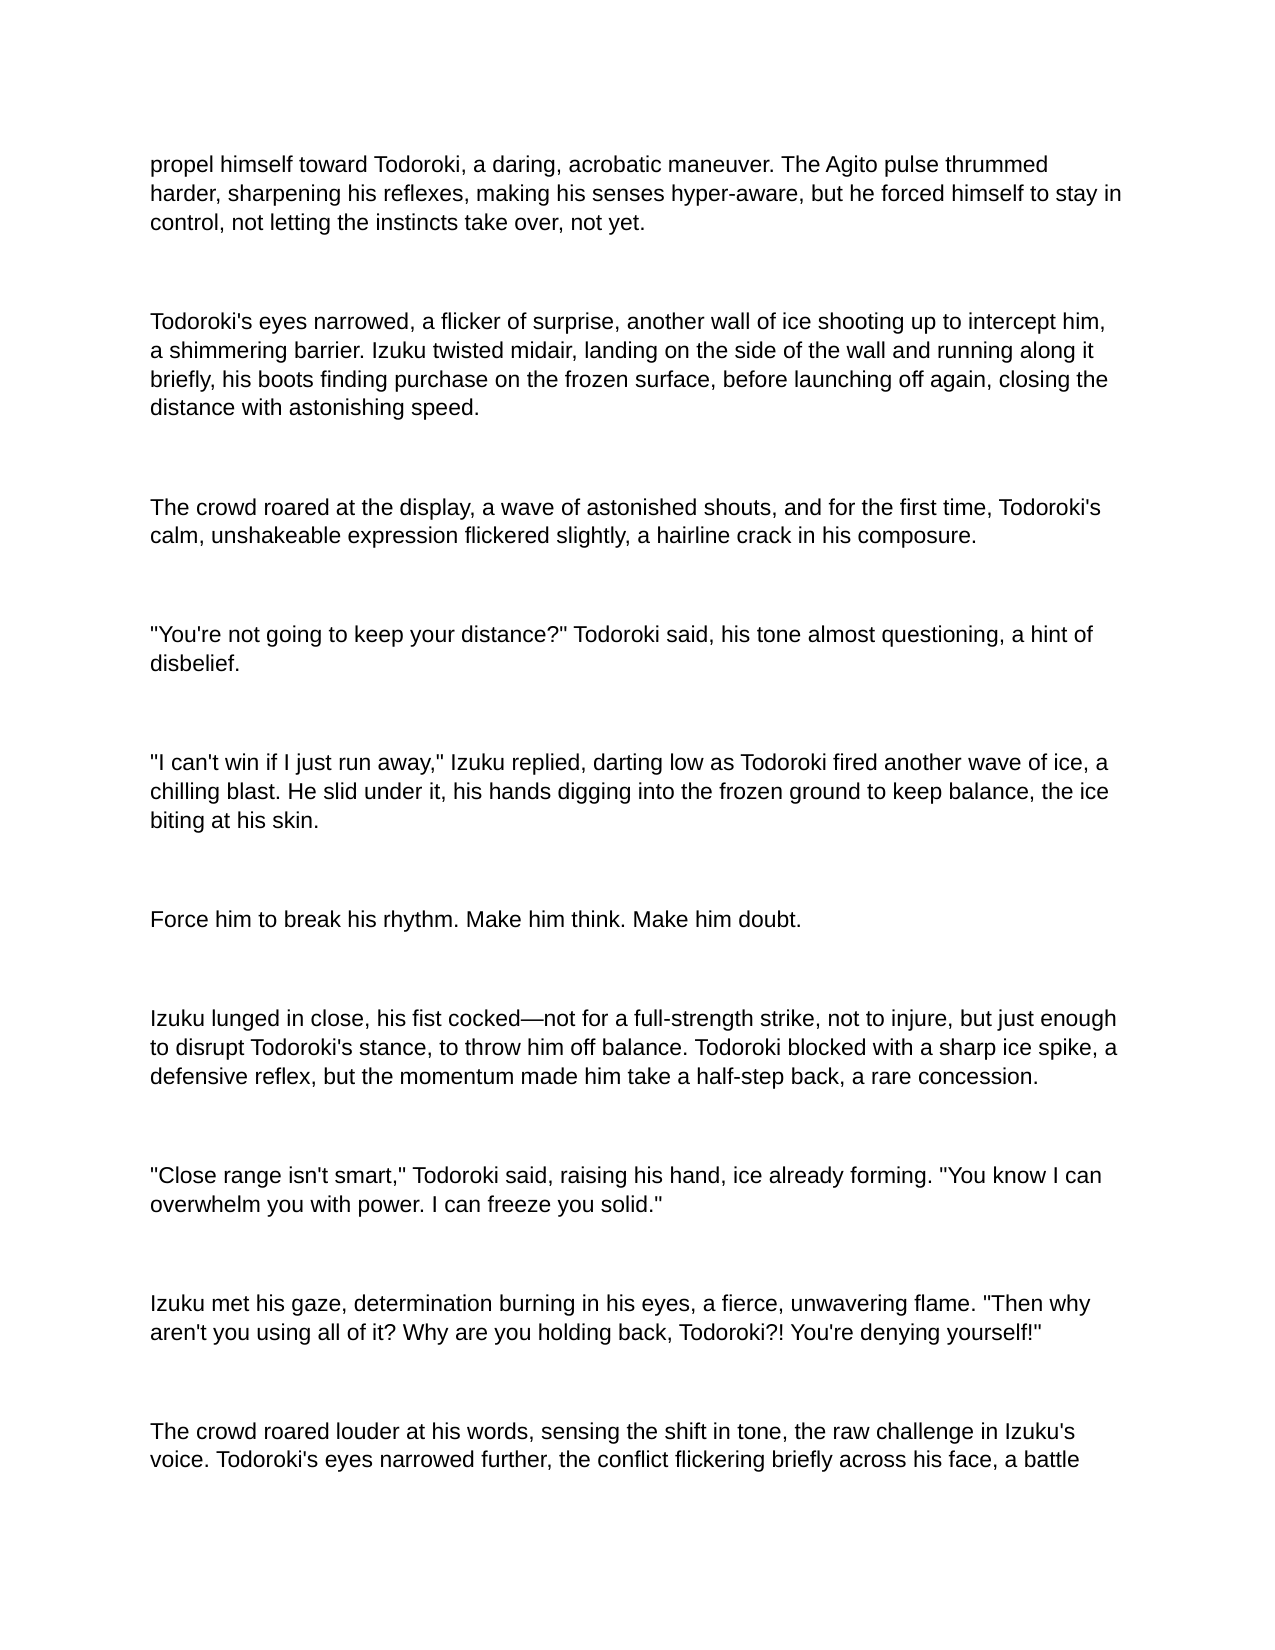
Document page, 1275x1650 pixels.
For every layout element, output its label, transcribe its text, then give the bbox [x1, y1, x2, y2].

text Izuku met his gaze, determination burning in his eyes, a fierce, unwavering flame. "Then why aren't you using all of it? Why are you holding back, Todoroki?! You're denying yourself!" [150, 1288, 1125, 1346]
text "I can't win if I just run away," Izuku replied, darting low as Todoroki fired another wave of ice, a chilling blast. He slid under it, his hands digging into the frozen ground to keep balance, the ice biting at his skin. [150, 748, 1125, 834]
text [150, 150, 1125, 236]
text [150, 1416, 1125, 1474]
text Force him to break his rhythm. Make him think. Make him doubt. [150, 904, 1125, 933]
text Todoroki's eyes narrowed, a flicker of surprise, another wall of ice shooting up to intercept him, a shimmering barrier. Izuku twisted midair, landing on the side of the wall and running along it briefly, his boots finding purchase on the frozen surface, before launching off again, closing the distance with astonishing speed. [150, 307, 1125, 422]
text "Close range isn't smart," Todoroki said, raising his hand, ice already forming. "You know I can overwhelm you with power. I can freeze you solid." [150, 1160, 1125, 1218]
text "You're not going to keep your distance?" Todoroki said, his tone almost questioning, a hint of disbelief. [150, 620, 1125, 677]
text Izuku lunged in close, his fist cocked—not for a full-strength strike, not to injure, but just enough to disrupt Todoroki's stance, to throw him off balance. Todoroki blocked with a sharp ice spike, a defensive reflex, but the momentum made him take a half-step back, a rare concession. [150, 1004, 1125, 1090]
text The crowd roared at the display, a wave of astonished shouts, and for the first time, Todoroki's calm, unshakeable expression flickered slightly, a hairline crack in his composure. [150, 492, 1125, 549]
